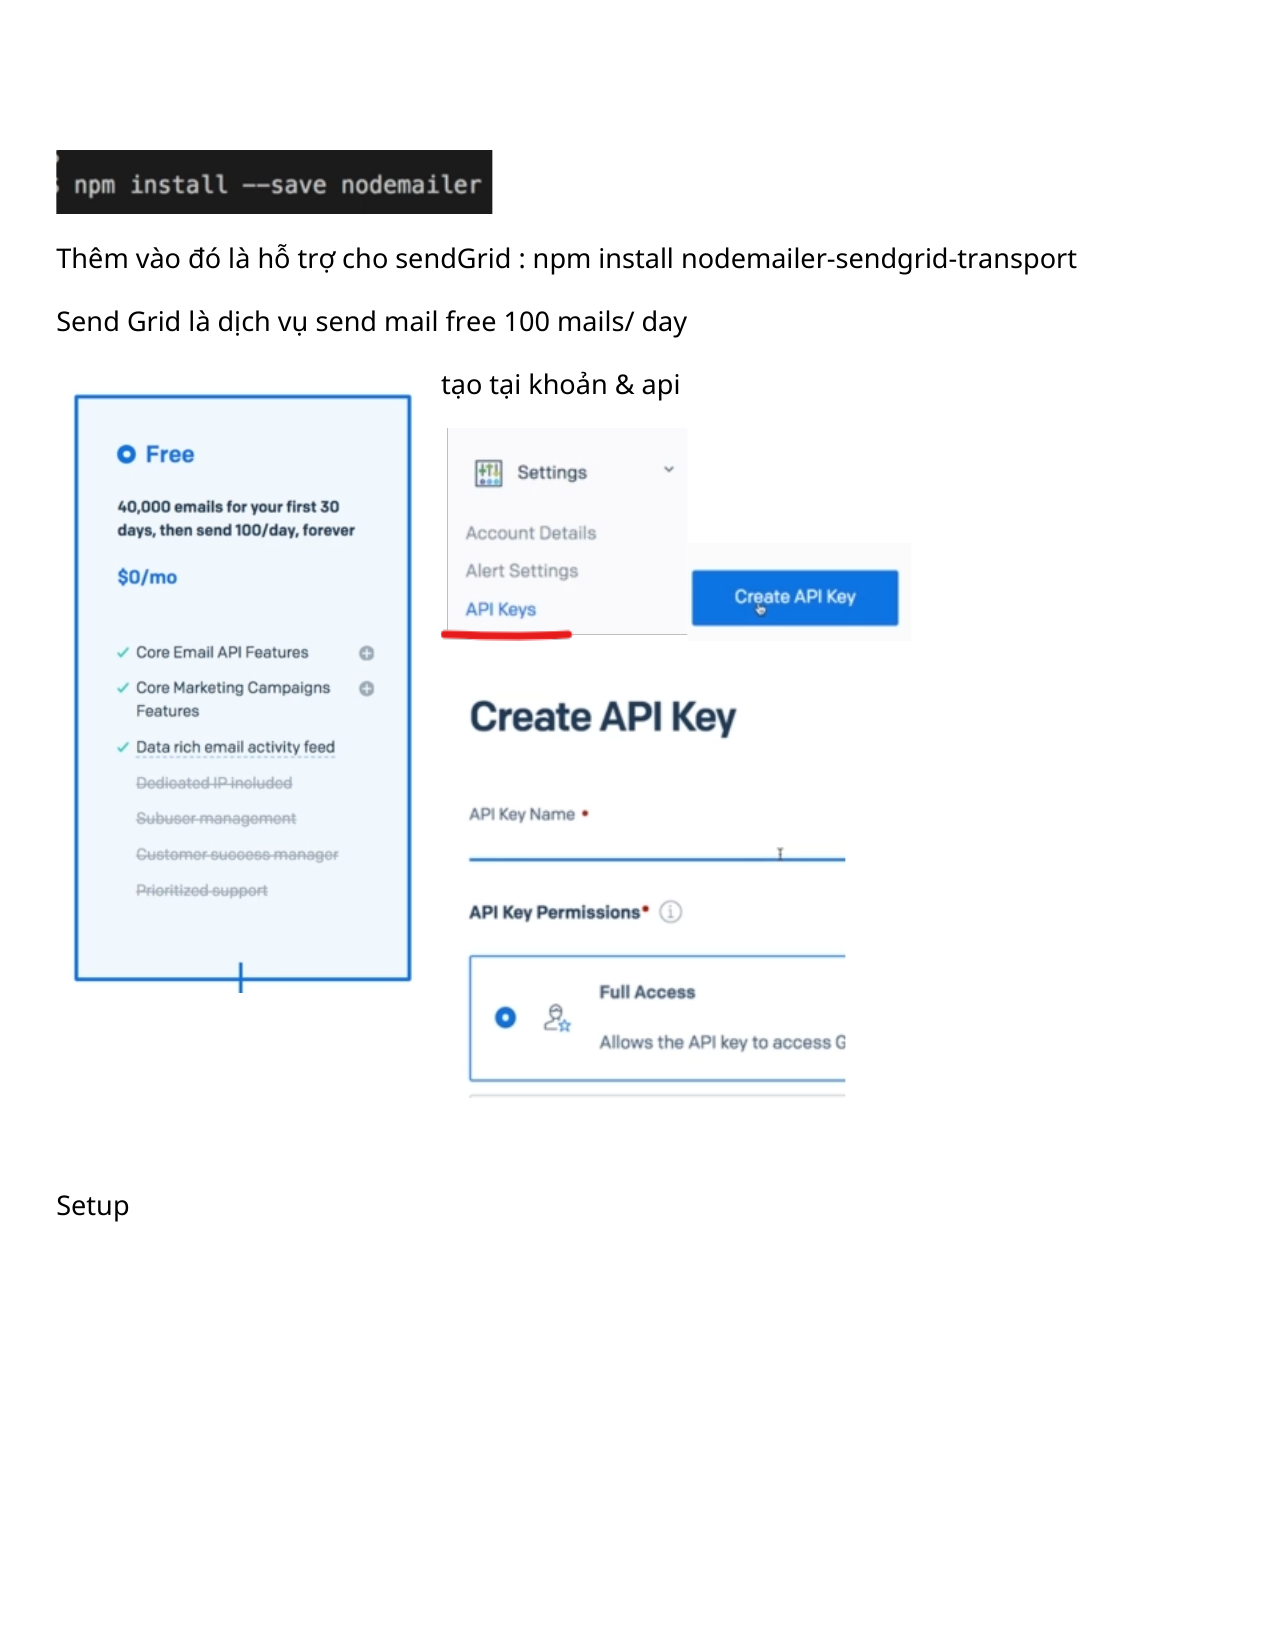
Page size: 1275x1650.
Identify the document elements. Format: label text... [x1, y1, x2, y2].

text Setup [56, 1186, 1125, 1223]
picture [56, 365, 422, 991]
text Thêm vào đó là hỗ trợ cho sendGrid : npm install nodemailer-sendgrid-transport [56, 240, 1125, 277]
picture [439, 666, 845, 1098]
text tạo tại khoản & api [422, 365, 1125, 402]
picture [56, 150, 493, 214]
picture [439, 428, 911, 641]
text Send Grid là dịch vụ send mail free 100 mails/ day [56, 303, 1125, 339]
